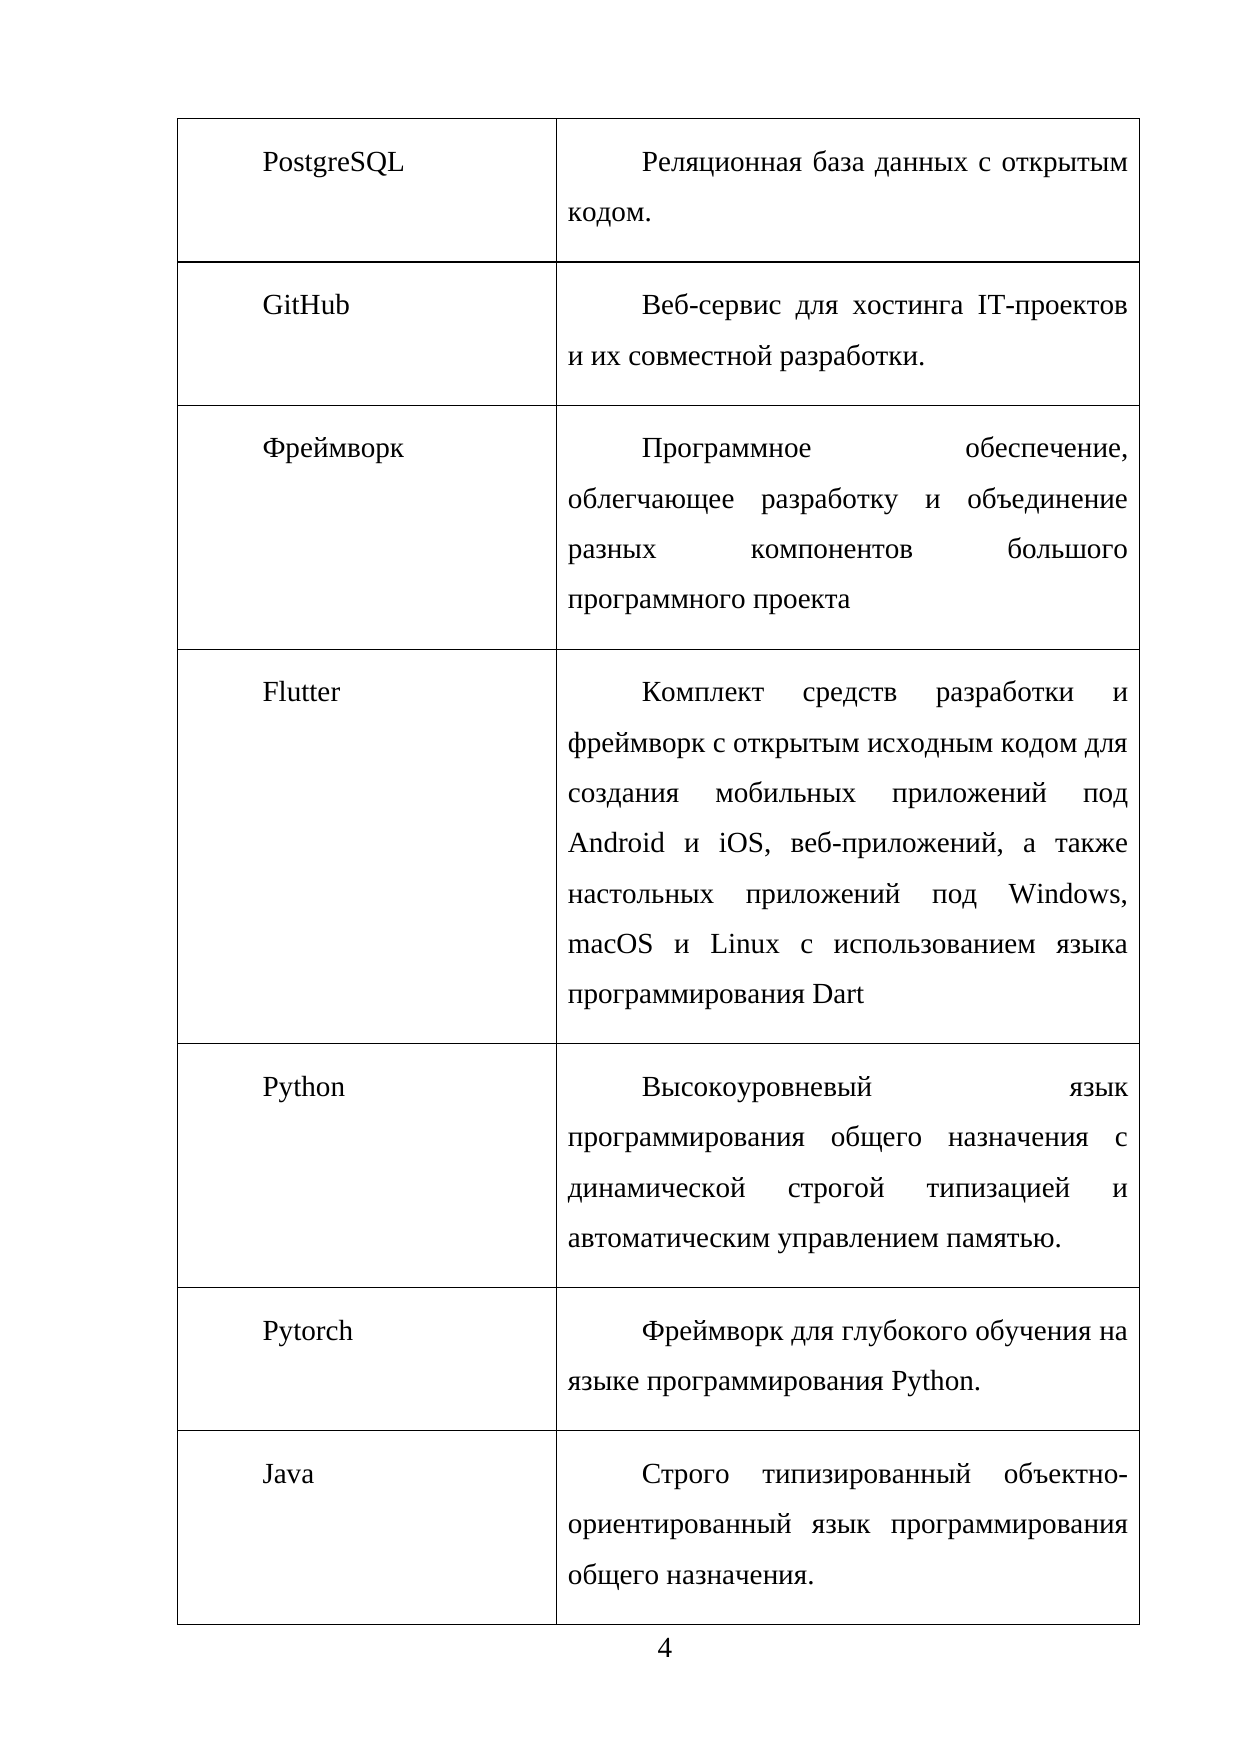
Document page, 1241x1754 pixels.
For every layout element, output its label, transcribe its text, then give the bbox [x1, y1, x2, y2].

table_cell Высокоуровневый язык программирования общего назначения с динамической строгой типизацией и автоматическим управлением памятью. [557, 1044, 1139, 1287]
table_cell Pytorch [178, 1288, 556, 1430]
table_cell GitHub [178, 263, 556, 404]
table_cell Строго типизированный объектно-ориентированный язык программирования общего назначения. [557, 1431, 1139, 1624]
table_cell Python [178, 1044, 556, 1287]
table_cell Java [178, 1431, 556, 1624]
table_cell Комплект средств разработки и фреймворк с открытым исходным кодом для создания мобильных приложений под Android и iOS, веб-приложений, а также настольных приложений под Windows, macOS и Linux с использованием языка программирования Dart [557, 650, 1139, 1043]
table_cell Фреймворк [178, 406, 556, 648]
table_cell Фреймворк для глубокого обучения на языке программирования Python. [557, 1288, 1139, 1430]
table_cell Flutter [178, 650, 556, 1043]
table_cell Веб-сервис для хостинга IT-проектов и их совместной разработки. [557, 263, 1139, 404]
table_cell PostgreSQL [178, 119, 556, 261]
table_cell Реляционная база данных с открытым кодом. [557, 119, 1139, 261]
table_cell Программное обеспечение, облегчающее разработку и объединение разных компонентов большого программного проекта [557, 406, 1139, 648]
